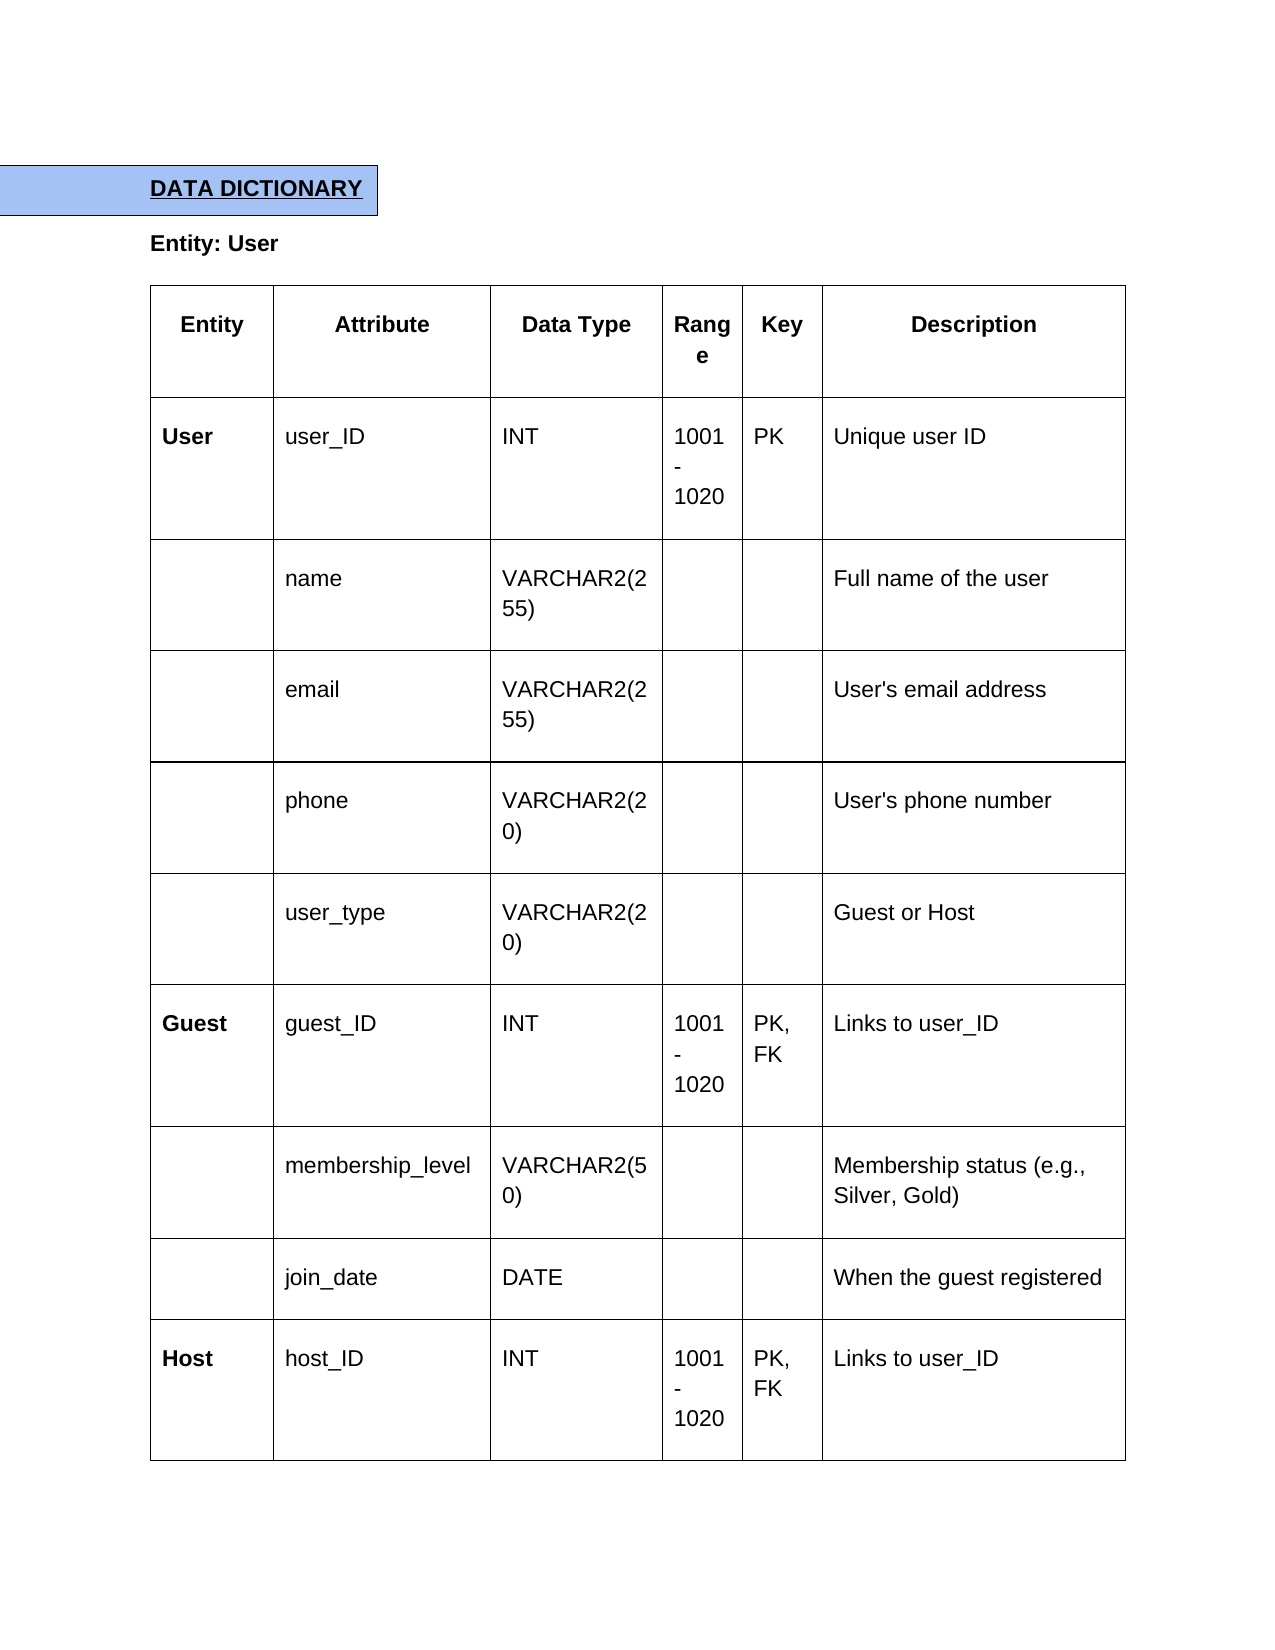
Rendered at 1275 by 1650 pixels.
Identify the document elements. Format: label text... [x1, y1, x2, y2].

table_cell join_date [274, 1239, 490, 1319]
table_cell [663, 1239, 742, 1319]
table_header Key [743, 286, 822, 397]
table_cell INT [491, 985, 662, 1126]
table_cell INT [491, 1320, 662, 1460]
table_cell User [151, 398, 273, 538]
table_cell Full name of the user [823, 540, 1125, 650]
text Entity: User [150, 230, 1125, 257]
table_header Description [823, 286, 1125, 397]
table_cell VARCHAR2(20) [491, 874, 662, 984]
table_header Range [663, 286, 742, 397]
table_cell 1001-1020 [663, 398, 742, 538]
table_cell host_ID [274, 1320, 490, 1460]
table_cell Host [151, 1320, 273, 1460]
table_cell VARCHAR2(20) [491, 763, 662, 873]
table_header Data Type [491, 286, 662, 397]
table_cell user_ID [274, 398, 490, 538]
table_cell 1001-1020 [663, 985, 742, 1126]
table_cell [663, 763, 742, 873]
table_cell [151, 763, 273, 873]
table_cell Guest or Host [823, 874, 1125, 984]
table_cell membership_level [274, 1127, 490, 1237]
table_cell Unique user ID [823, 398, 1125, 538]
table_cell [151, 874, 273, 984]
table_cell [151, 651, 273, 761]
table_cell Membership status (e.g., Silver, Gold) [823, 1127, 1125, 1237]
table_cell PK [743, 398, 822, 538]
text DATA DICTIONARY [150, 175, 1125, 201]
table_cell [663, 651, 742, 761]
table_cell [743, 1239, 822, 1319]
table_cell [743, 651, 822, 761]
table_cell phone [274, 763, 490, 873]
table_cell user_type [274, 874, 490, 984]
table_cell VARCHAR2(255) [491, 540, 662, 650]
table_cell Links to user_ID [823, 985, 1125, 1126]
table_cell PK, FK [743, 1320, 822, 1460]
table_cell [743, 874, 822, 984]
table_header Attribute [274, 286, 490, 397]
table_cell Guest [151, 985, 273, 1126]
table_cell [743, 763, 822, 873]
table_cell [743, 540, 822, 650]
table_cell email [274, 651, 490, 761]
table_cell name [274, 540, 490, 650]
table_header Entity [151, 286, 273, 397]
table_cell VARCHAR2(255) [491, 651, 662, 761]
table_cell guest_ID [274, 985, 490, 1126]
table_cell [743, 1127, 822, 1237]
table_cell [663, 540, 742, 650]
table_cell 1001-1020 [663, 1320, 742, 1460]
table_cell [151, 1127, 273, 1237]
table_cell PK, FK [743, 985, 822, 1126]
table_cell INT [491, 398, 662, 538]
table_cell User's email address [823, 651, 1125, 761]
table_cell DATE [491, 1239, 662, 1319]
table_cell [151, 540, 273, 650]
table_cell When the guest registered [823, 1239, 1125, 1319]
table_cell [151, 1239, 273, 1319]
table_cell User's phone number [823, 763, 1125, 873]
table_cell Links to user_ID [823, 1320, 1125, 1460]
table_cell VARCHAR2(50) [491, 1127, 662, 1237]
table_cell [663, 874, 742, 984]
table_cell [663, 1127, 742, 1237]
